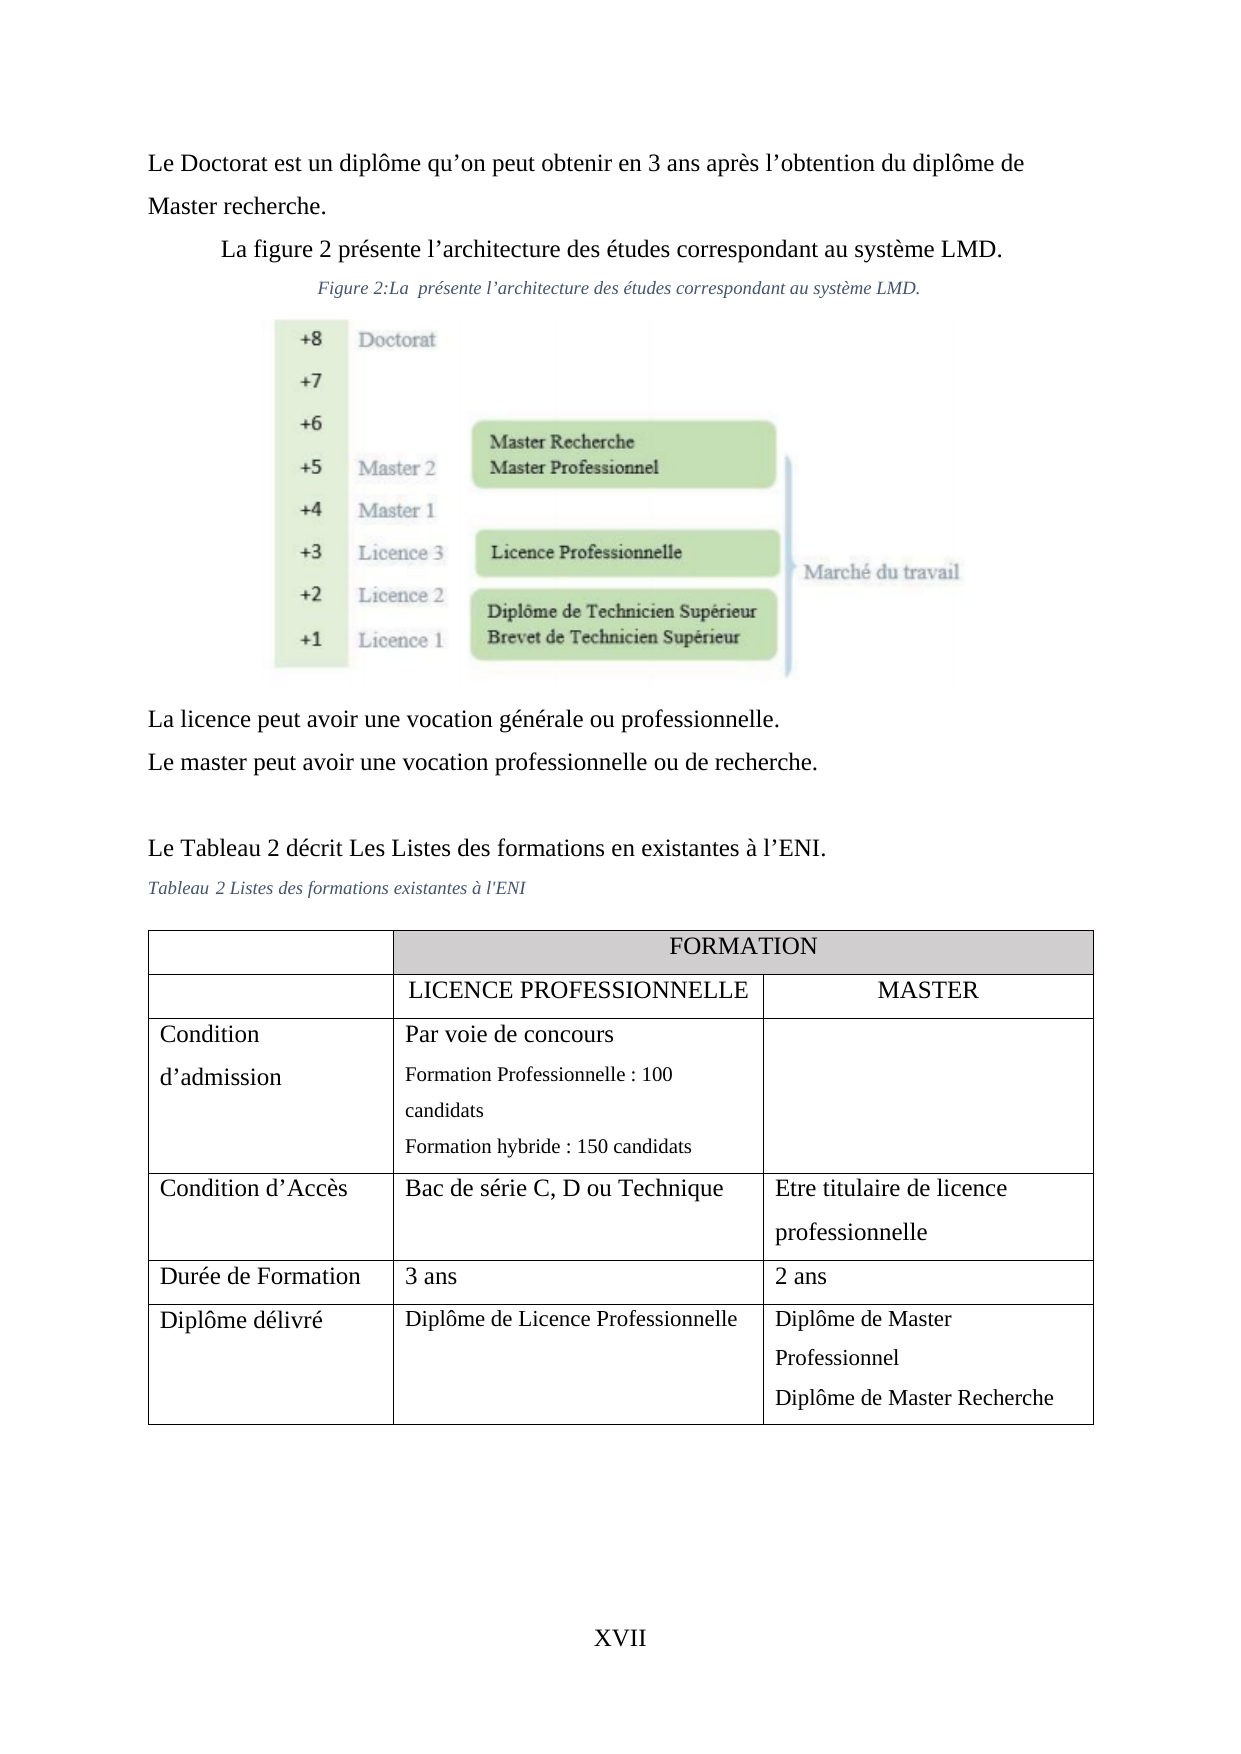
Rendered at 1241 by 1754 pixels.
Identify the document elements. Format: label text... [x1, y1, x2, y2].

text La figure 2 présente l’architecture des études correspondant au système LMD. [221, 234, 1092, 263]
table_cell Durée de Formation [149, 1261, 393, 1304]
table_cell Diplôme délivré [149, 1305, 393, 1424]
table_cell Diplôme de Master Professionnel Diplôme de Master Recherche [764, 1305, 1093, 1424]
text Tableau 2 Listes des formations existantes à l'ENI [148, 877, 1092, 898]
text Le master peut avoir une vocation professionnelle ou de recherche. [148, 747, 1092, 776]
table_cell 2 ans [764, 1261, 1093, 1304]
table_header [149, 931, 393, 974]
table_cell MASTER [764, 975, 1093, 1018]
table_cell Condition d’admission [149, 1019, 393, 1172]
picture [231, 319, 1009, 690]
table_cell Bac de série C, D ou Technique [394, 1174, 763, 1260]
table_cell [764, 1019, 1093, 1172]
text La licence peut avoir une vocation générale ou professionnelle. [148, 704, 1092, 733]
table_header FORMATION [394, 931, 1093, 974]
table_cell Par voie de concours Formation Professionnelle : 100 candidats Formation hybride : 150 candidats [394, 1019, 763, 1172]
table_cell Condition d’Accès [149, 1174, 393, 1260]
table_cell 3 ans [394, 1261, 763, 1304]
table_cell Diplôme de Licence Professionnelle [394, 1305, 763, 1424]
text Figure 2:La présente l’architecture des études correspondant au système LMD. [148, 277, 1092, 299]
text Le Doctorat est un diplôme qu’on peut obtenir en 3 ans après l’obtention du diplôme de Master recherche. [148, 148, 1044, 219]
table_cell LICENCE PROFESSIONNELLE [394, 975, 763, 1018]
table_cell Etre titulaire de licence professionnelle [764, 1174, 1093, 1260]
table_cell [149, 975, 393, 1018]
text Le Tableau 2 décrit Les Listes des formations en existantes à l’ENI. [148, 833, 1092, 862]
